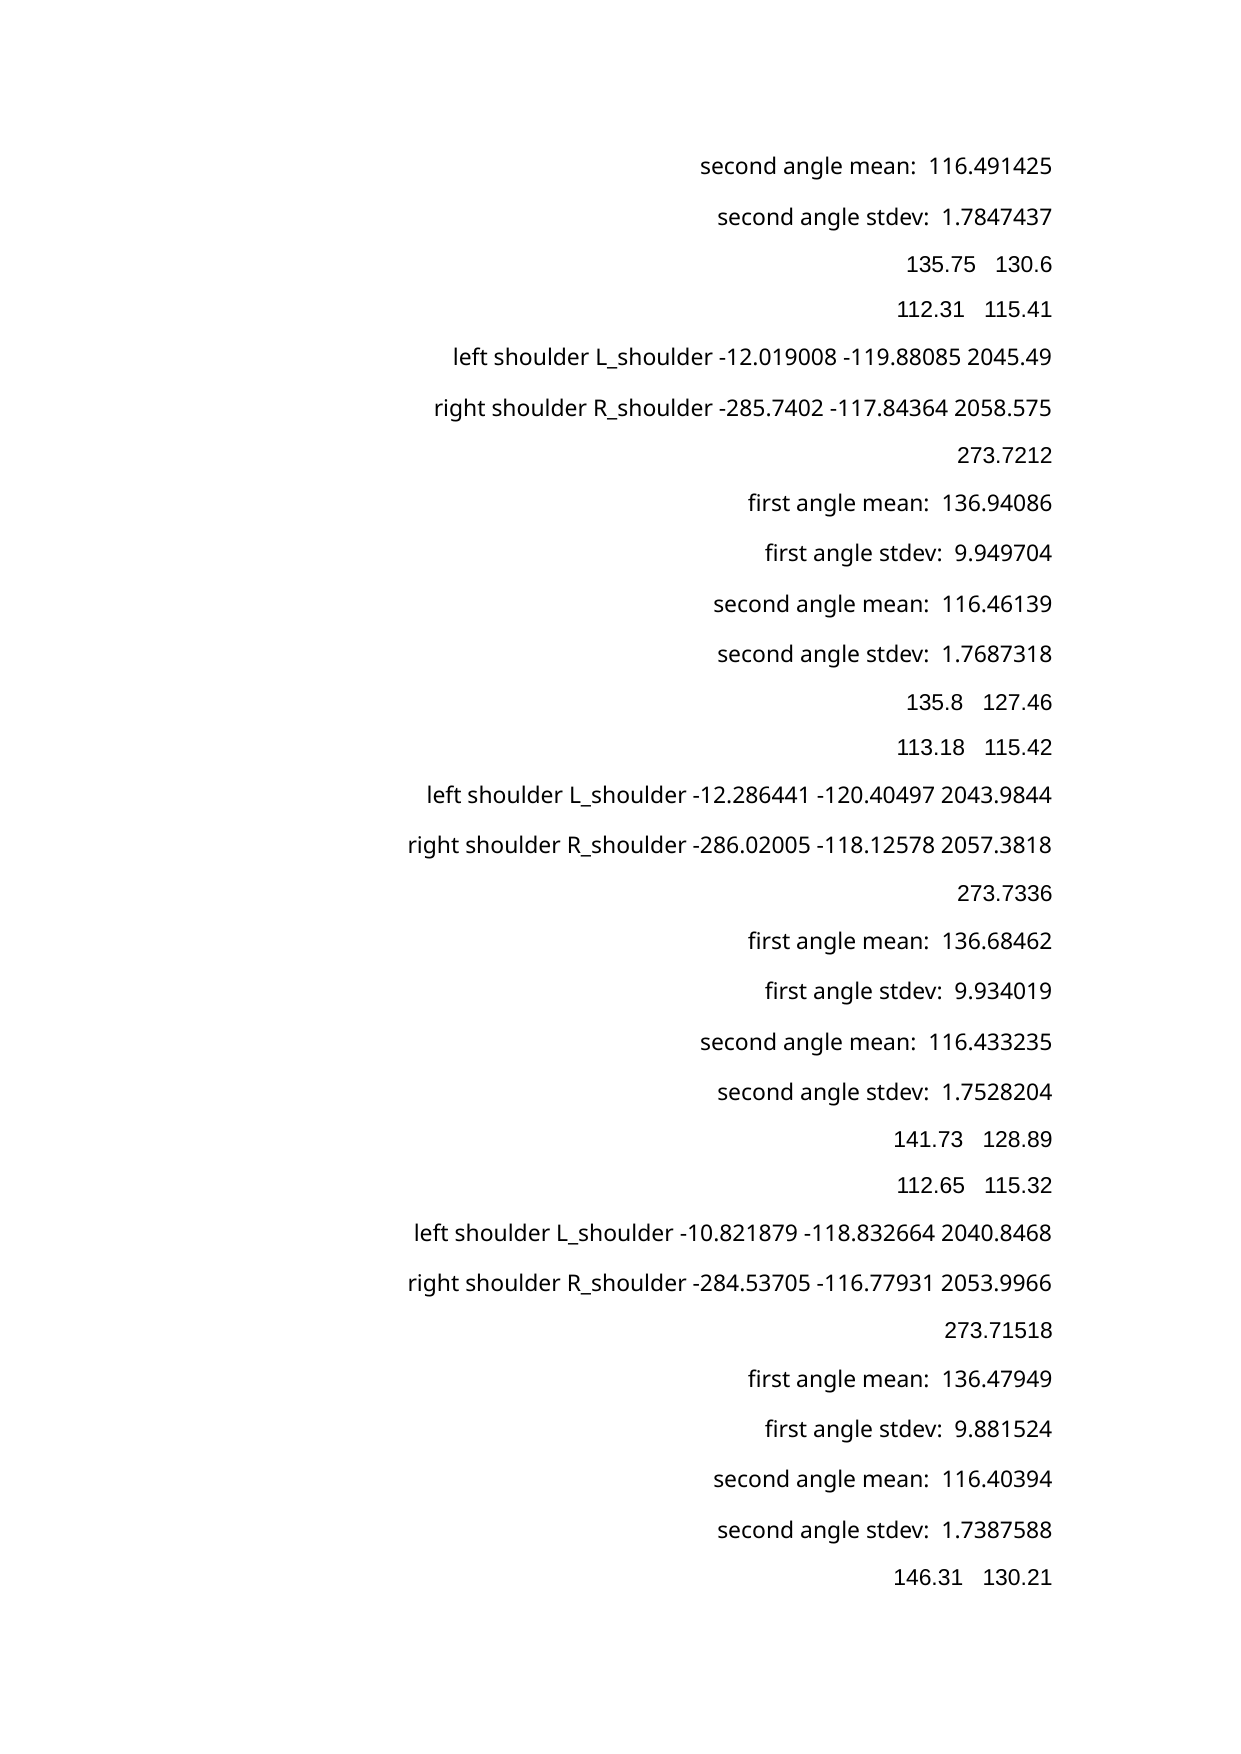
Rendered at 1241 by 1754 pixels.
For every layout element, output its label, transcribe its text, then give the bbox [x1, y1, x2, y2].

text second angle mean: 116.46139 [187, 588, 1053, 619]
text 273.71518 [187, 1317, 1053, 1344]
text second angle stdev: 1.7847437 [187, 200, 1053, 232]
text first angle mean: 136.68462 [187, 925, 1053, 956]
text first angle stdev: 9.881524 [187, 1413, 1053, 1444]
text left shoulder L_shoulder -12.286441 -120.40497 2043.9844 [187, 779, 1053, 810]
text second angle mean: 116.491425 [187, 150, 1053, 181]
text right shoulder R_shoulder -286.02005 -118.12578 2057.3818 [187, 829, 1053, 861]
text first angle stdev: 9.934019 [187, 975, 1053, 1006]
text second angle stdev: 1.7687318 [187, 638, 1053, 669]
text second angle mean: 116.433235 [187, 1026, 1053, 1057]
text second angle stdev: 1.7528204 [187, 1076, 1053, 1107]
text first angle mean: 136.47949 [187, 1363, 1053, 1394]
text 130.21 146.31 [187, 1564, 1053, 1591]
text right shoulder R_shoulder -284.53705 -116.77931 2053.9966 [187, 1267, 1053, 1298]
text 115.42 113.18 [187, 734, 1053, 760]
text left shoulder L_shoulder -10.821879 -118.832664 2040.8468 [187, 1217, 1053, 1248]
text 128.89 141.73 [187, 1126, 1053, 1153]
text 273.7336 [187, 880, 1053, 906]
text first angle mean: 136.94086 [187, 487, 1053, 518]
text second angle stdev: 1.7387588 [187, 1514, 1053, 1545]
text 115.41 112.31 [187, 296, 1053, 322]
text 127.46 135.8 [187, 689, 1053, 715]
text second angle mean: 116.40394 [187, 1463, 1053, 1495]
text 130.6 135.75 [187, 251, 1053, 277]
text right shoulder R_shoulder -285.7402 -117.84364 2058.575 [187, 391, 1053, 423]
text left shoulder L_shoulder -12.019008 -119.88085 2045.49 [187, 341, 1053, 372]
text 115.32 112.65 [187, 1172, 1053, 1198]
text first angle stdev: 9.949704 [187, 537, 1053, 569]
text 273.7212 [187, 442, 1053, 468]
